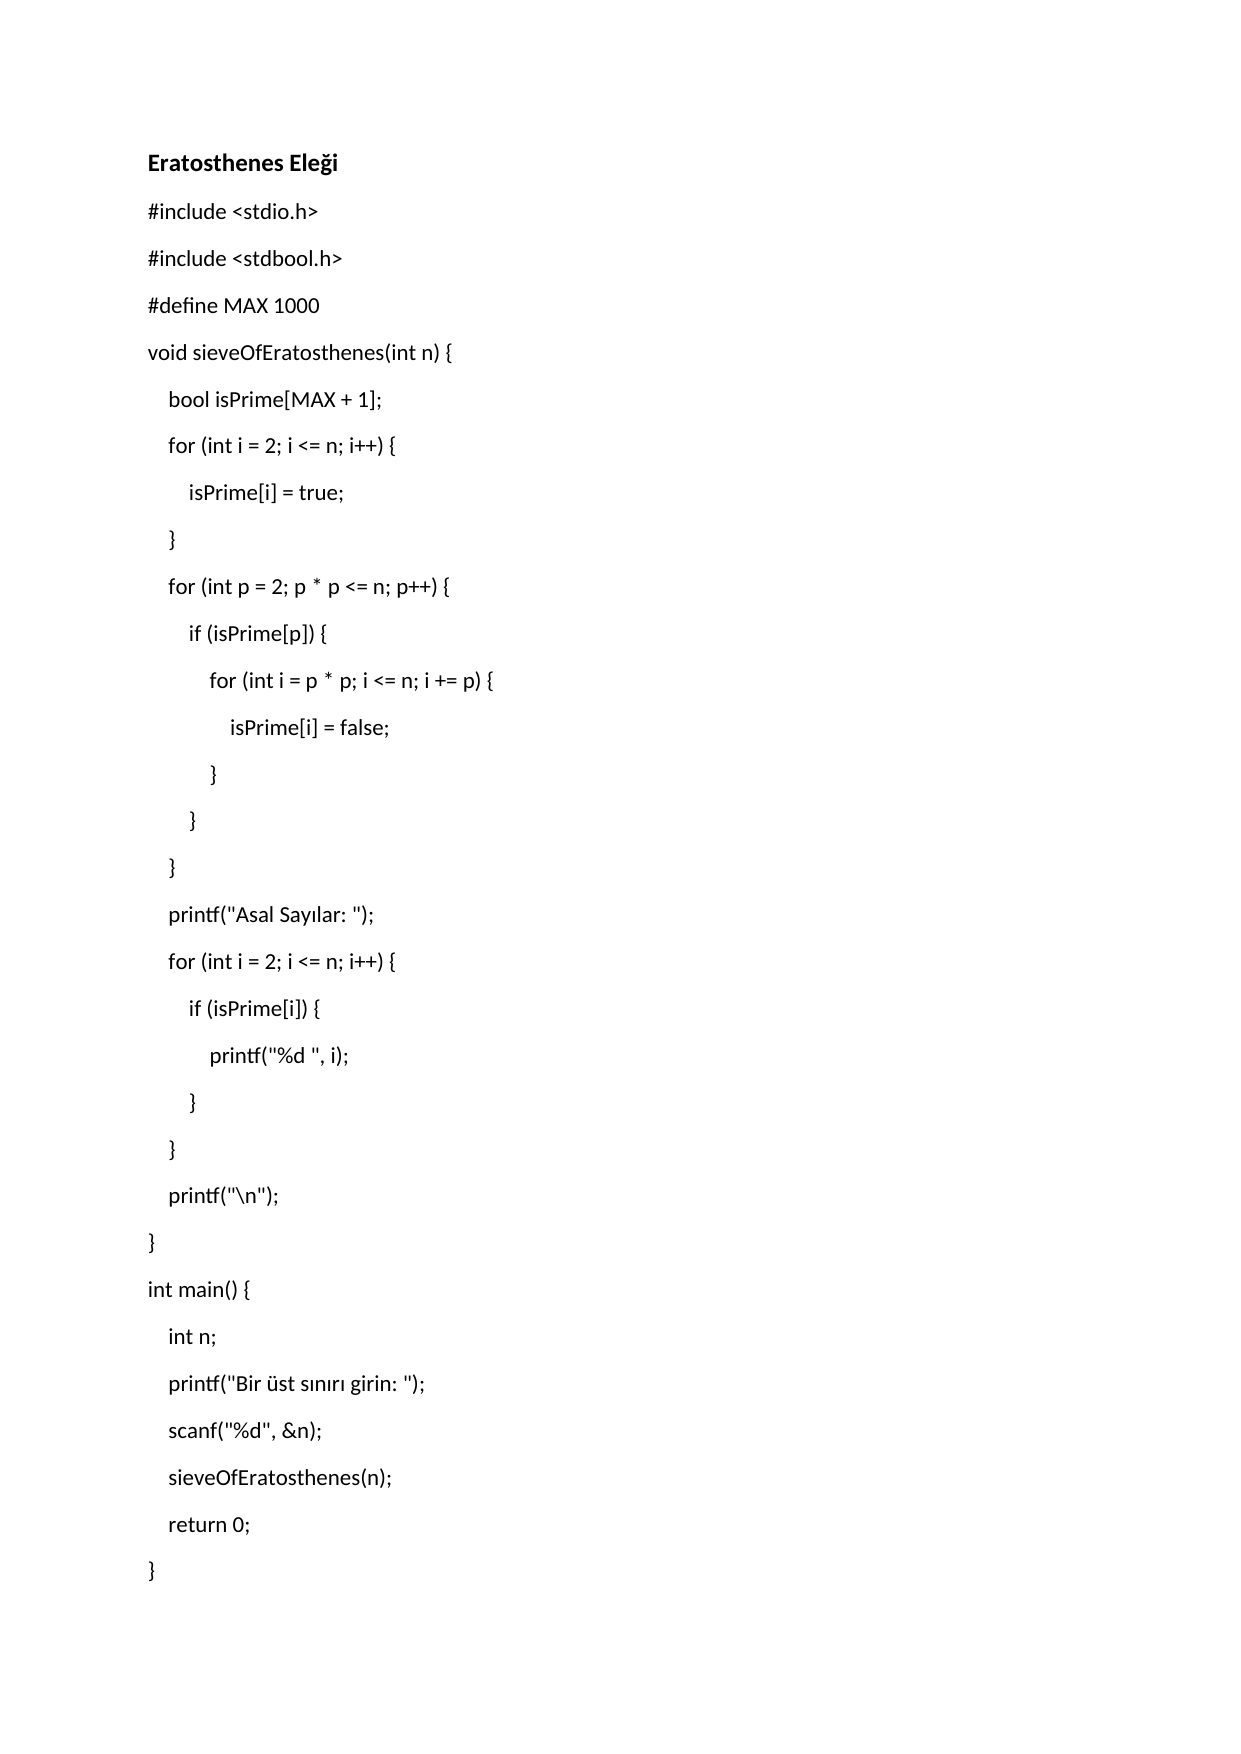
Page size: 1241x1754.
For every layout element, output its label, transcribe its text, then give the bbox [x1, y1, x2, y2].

text scanf("%d", &n); [148, 1416, 1093, 1444]
text } [148, 760, 1093, 788]
text #include <stdbool.h> [148, 244, 1093, 272]
text printf("\n"); [148, 1182, 1093, 1209]
text isPrime[i] = false; [148, 713, 1093, 741]
text } [148, 1228, 1093, 1256]
text #include <stdio.h> [148, 197, 1093, 225]
text sieveOfEratosthenes(n); [148, 1463, 1093, 1491]
text int n; [148, 1322, 1093, 1350]
text } [148, 525, 1093, 553]
text return 0; [148, 1510, 1093, 1538]
text } [148, 1088, 1093, 1116]
text Eratosthenes Eleği [148, 148, 1093, 178]
text void sieveOfEratosthenes(int n) { [148, 338, 1093, 366]
text printf("%d ", i); [148, 1041, 1093, 1069]
text isPrime[i] = true; [148, 478, 1093, 506]
text bool isPrime[MAX + 1]; [148, 385, 1093, 413]
text for (int i = 2; i <= n; i++) { [148, 947, 1093, 975]
text printf("Asal Sayılar: "); [148, 900, 1093, 928]
text } [148, 1557, 1093, 1584]
text for (int i = p * p; i <= n; i += p) { [148, 666, 1093, 694]
text } [148, 807, 1093, 834]
text printf("Bir üst sınırı girin: "); [148, 1369, 1093, 1397]
text int main() { [148, 1275, 1093, 1303]
text for (int p = 2; p * p <= n; p++) { [148, 572, 1093, 600]
text #define MAX 1000 [148, 291, 1093, 319]
text for (int i = 2; i <= n; i++) { [148, 432, 1093, 459]
text if (isPrime[i]) { [148, 994, 1093, 1022]
text if (isPrime[p]) { [148, 619, 1093, 647]
text } [148, 853, 1093, 881]
text } [148, 1135, 1093, 1163]
